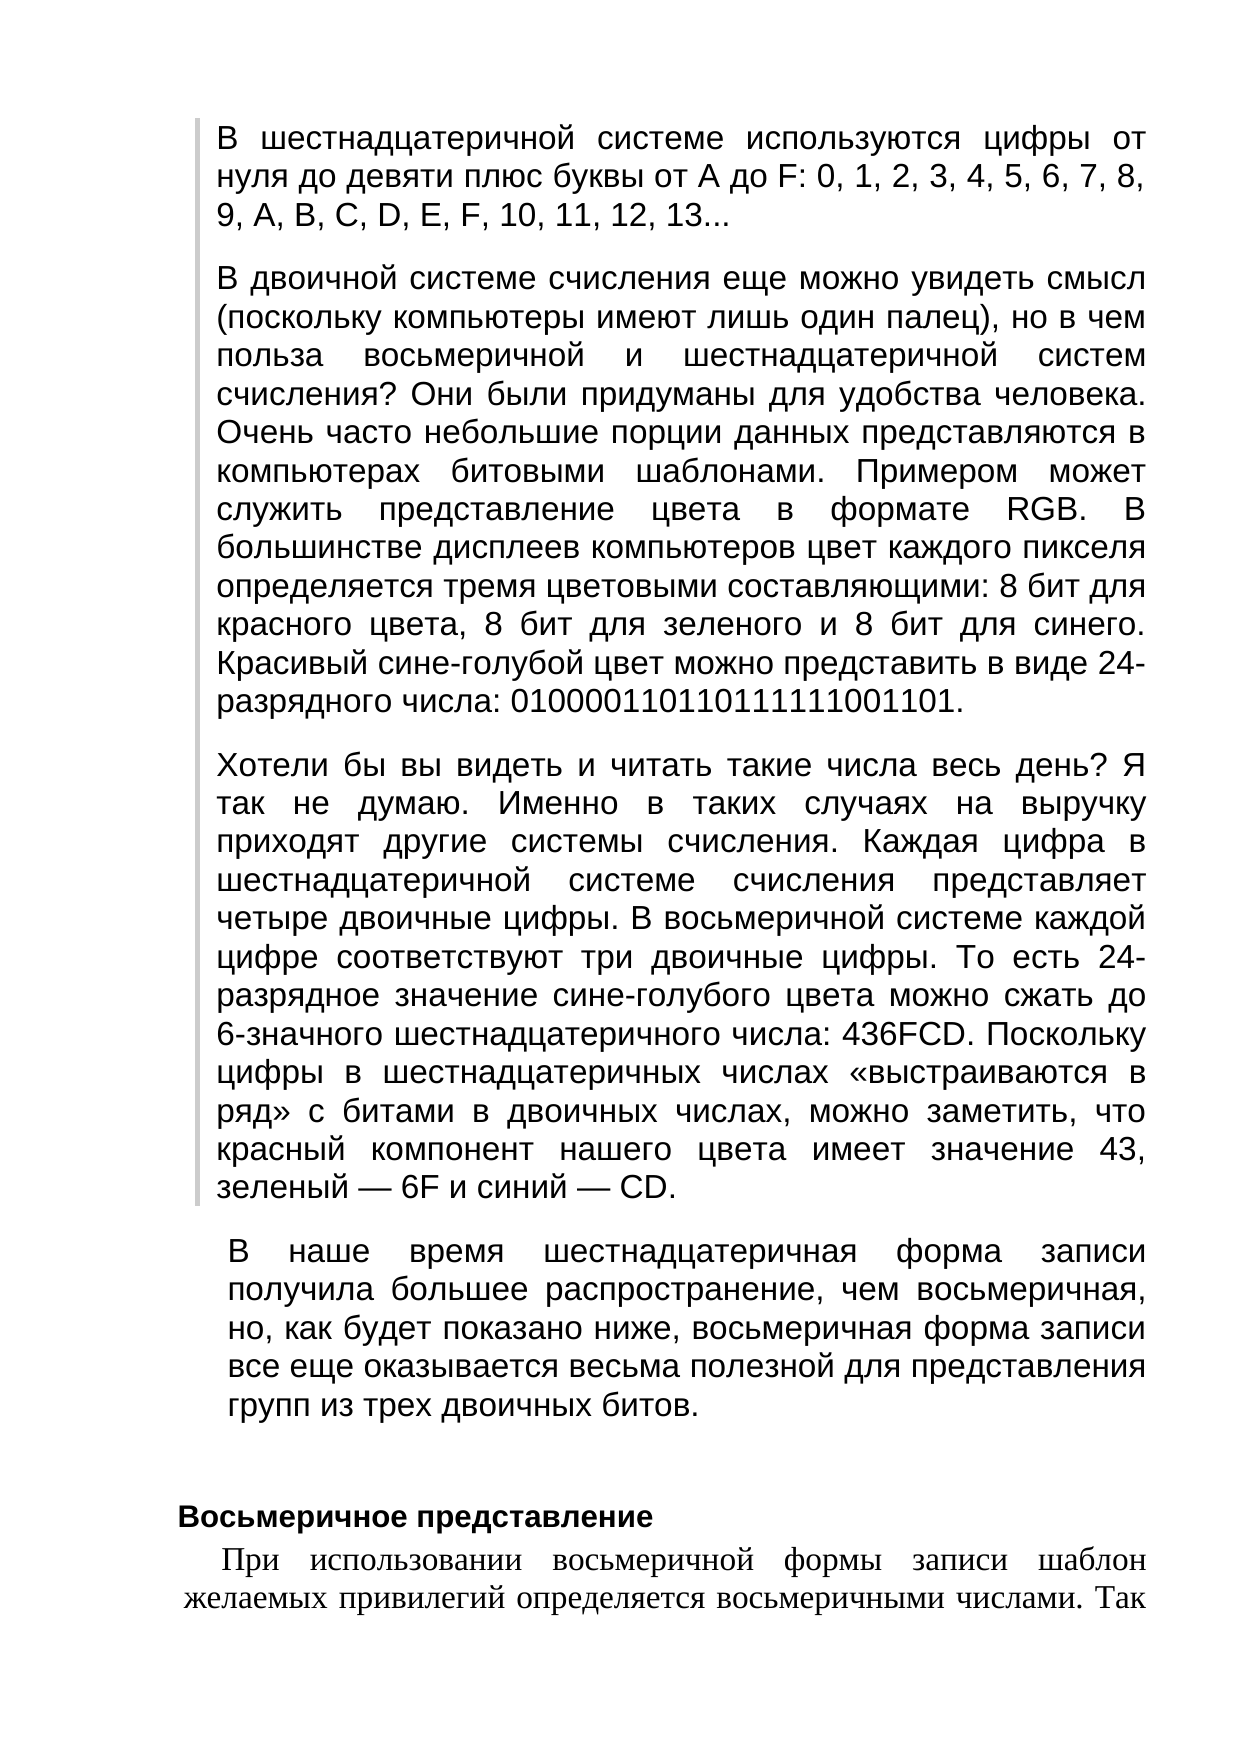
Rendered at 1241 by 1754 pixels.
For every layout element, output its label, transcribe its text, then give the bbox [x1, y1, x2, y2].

text В двоичной системе счисления еще можно увидеть смысл (поскольку компьютеры имеют лишь один палец), но в чем польза восьмеричной и шестнадцатеричной систем счисления? Они были придуманы для удобства человека. Очень часто небольшие порции данных представляются в компьютерах битовыми шаблонами. Примером может служить представление цвета в формате RGB. В большинстве дисплеев компьютеров цвет каждого пикселя определяется тремя цветовыми составляющими: 8 бит для красного цвета, 8 бит для зеленого и 8 бит для синего. Красивый сине-голубой цвет можно представить в виде 24-разрядного числа: 010000110110111111001101. [200, 258, 1147, 720]
text В шестнадцатеричной системе используются цифры от нуля до девяти плюс буквы от A до F: 0, 1, 2, 3, 4, 5, 6, 7, 8, 9, A, B, C, D, E, F, 10, 11, 12, 13... [200, 118, 1147, 233]
text В наше время шестнадцатеричная форма записи получила большее распространение, чем восьмеричная, но, как будет показано ниже, восьмеричная форма записи все еще оказывается весьма полезной для представления групп из трех двоичных битов. [227, 1231, 1147, 1423]
text Хотели бы вы видеть и читать такие числа весь день? Я так не думаю. Именно в таких случаях на выручку приходят другие системы счисления. Каждая цифра в шестнадцатеричной системе счисления представляет четыре двоичные цифры. В восьмеричной системе каждой цифре соответствуют три двоичные цифры. То есть 24-разрядное значение сине-голубого цвета можно сжать до 6-значного шестнадцатеричного числа: 436FCD. Поскольку цифры в шестнадцатеричных числах «выстраиваются в ряд» с битами в двоичных числах, можно заметить, что красный компонент нашего цвета имеет значение 43, зеленый — 6F и синий — CD. [200, 745, 1147, 1206]
text Восьмеричное представление [177, 1498, 1152, 1534]
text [183, 1539, 1147, 1615]
